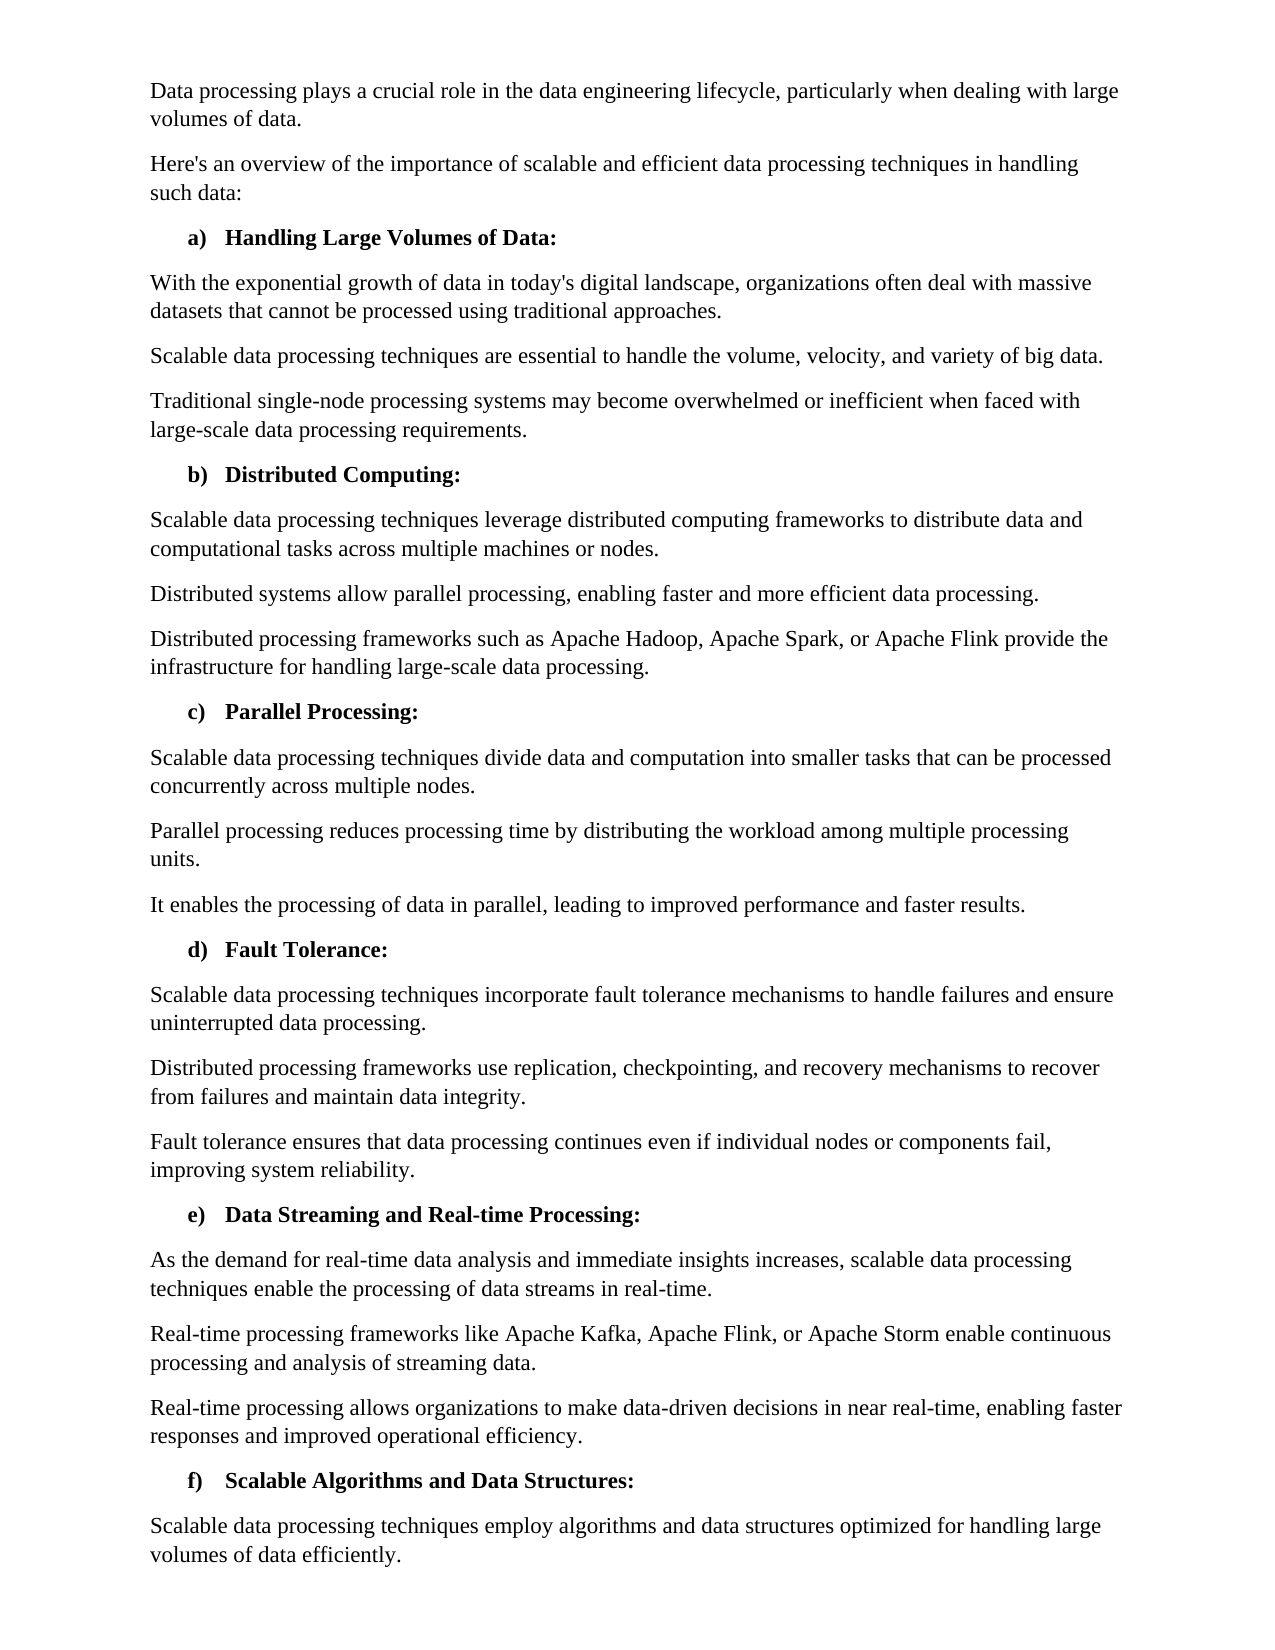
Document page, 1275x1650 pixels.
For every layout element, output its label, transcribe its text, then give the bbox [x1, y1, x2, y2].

text Distributed systems allow parallel processing, enabling faster and more efficient data processing. [150, 580, 1125, 606]
text Scalable data processing techniques leverage distributed computing frameworks to distribute data and computational tasks across multiple machines or nodes. [150, 506, 1125, 561]
text It enables the processing of data in parallel, leading to improved performance and faster results. [150, 891, 1125, 917]
list Handling Large Volumes of Data: [187, 224, 1125, 250]
text Parallel processing reduces processing time by distributing the workload among multiple processing units. [150, 817, 1125, 872]
text Traditional single-node processing systems may become overwhelmed or inefficient when faced with large-scale data processing requirements. [150, 388, 1125, 442]
text Scalable data processing techniques are essential to handle the volume, velocity, and variety of big data. [150, 342, 1125, 369]
list Fault Tolerance: [187, 936, 1125, 962]
text Scalable data processing techniques employ algorithms and data structures optimized for handling large volumes of data efficiently. [150, 1512, 1125, 1567]
list Data Streaming and Real-time Processing: [187, 1201, 1125, 1228]
text With the exponential growth of data in today's digital landscape, organizations often deal with massive datasets that cannot be processed using traditional approaches. [150, 269, 1125, 324]
list Distributed Computing: [187, 461, 1125, 487]
text As the demand for real-time data analysis and immediate insights increases, scalable data processing techniques enable the processing of data streams in real-time. [150, 1247, 1125, 1301]
text Distributed processing frameworks such as Apache Hadoop, Apache Spark, or Apache Flink provide the infrastructure for handling large-scale data processing. [150, 625, 1125, 680]
text Fault tolerance ensures that data processing continues even if individual nodes or components fail, improving system reliability. [150, 1128, 1125, 1183]
text Real-time processing frameworks like Apache Kafka, Apache Flink, or Apache Storm enable continuous processing and analysis of streaming data. [150, 1320, 1125, 1375]
list Scalable Algorithms and Data Structures: [187, 1467, 1125, 1493]
text Data processing plays a crucial role in the data engineering lifecycle, particularly when dealing with large volumes of data. [150, 77, 1125, 132]
text Here's an overview of the importance of scalable and efficient data processing techniques in handling such data: [150, 150, 1125, 205]
text Distributed processing frameworks use replication, checkpointing, and recovery mechanisms to recover from failures and maintain data integrity. [150, 1054, 1125, 1109]
list Parallel Processing: [187, 698, 1125, 725]
text Scalable data processing techniques divide data and computation into smaller tasks that can be processed concurrently across multiple nodes. [150, 743, 1125, 798]
text Scalable data processing techniques incorporate fault tolerance mechanisms to handle failures and ensure uninterrupted data processing. [150, 981, 1125, 1036]
text Real-time processing allows organizations to make data-driven decisions in near real-time, enabling faster responses and improved operational efficiency. [150, 1394, 1125, 1448]
